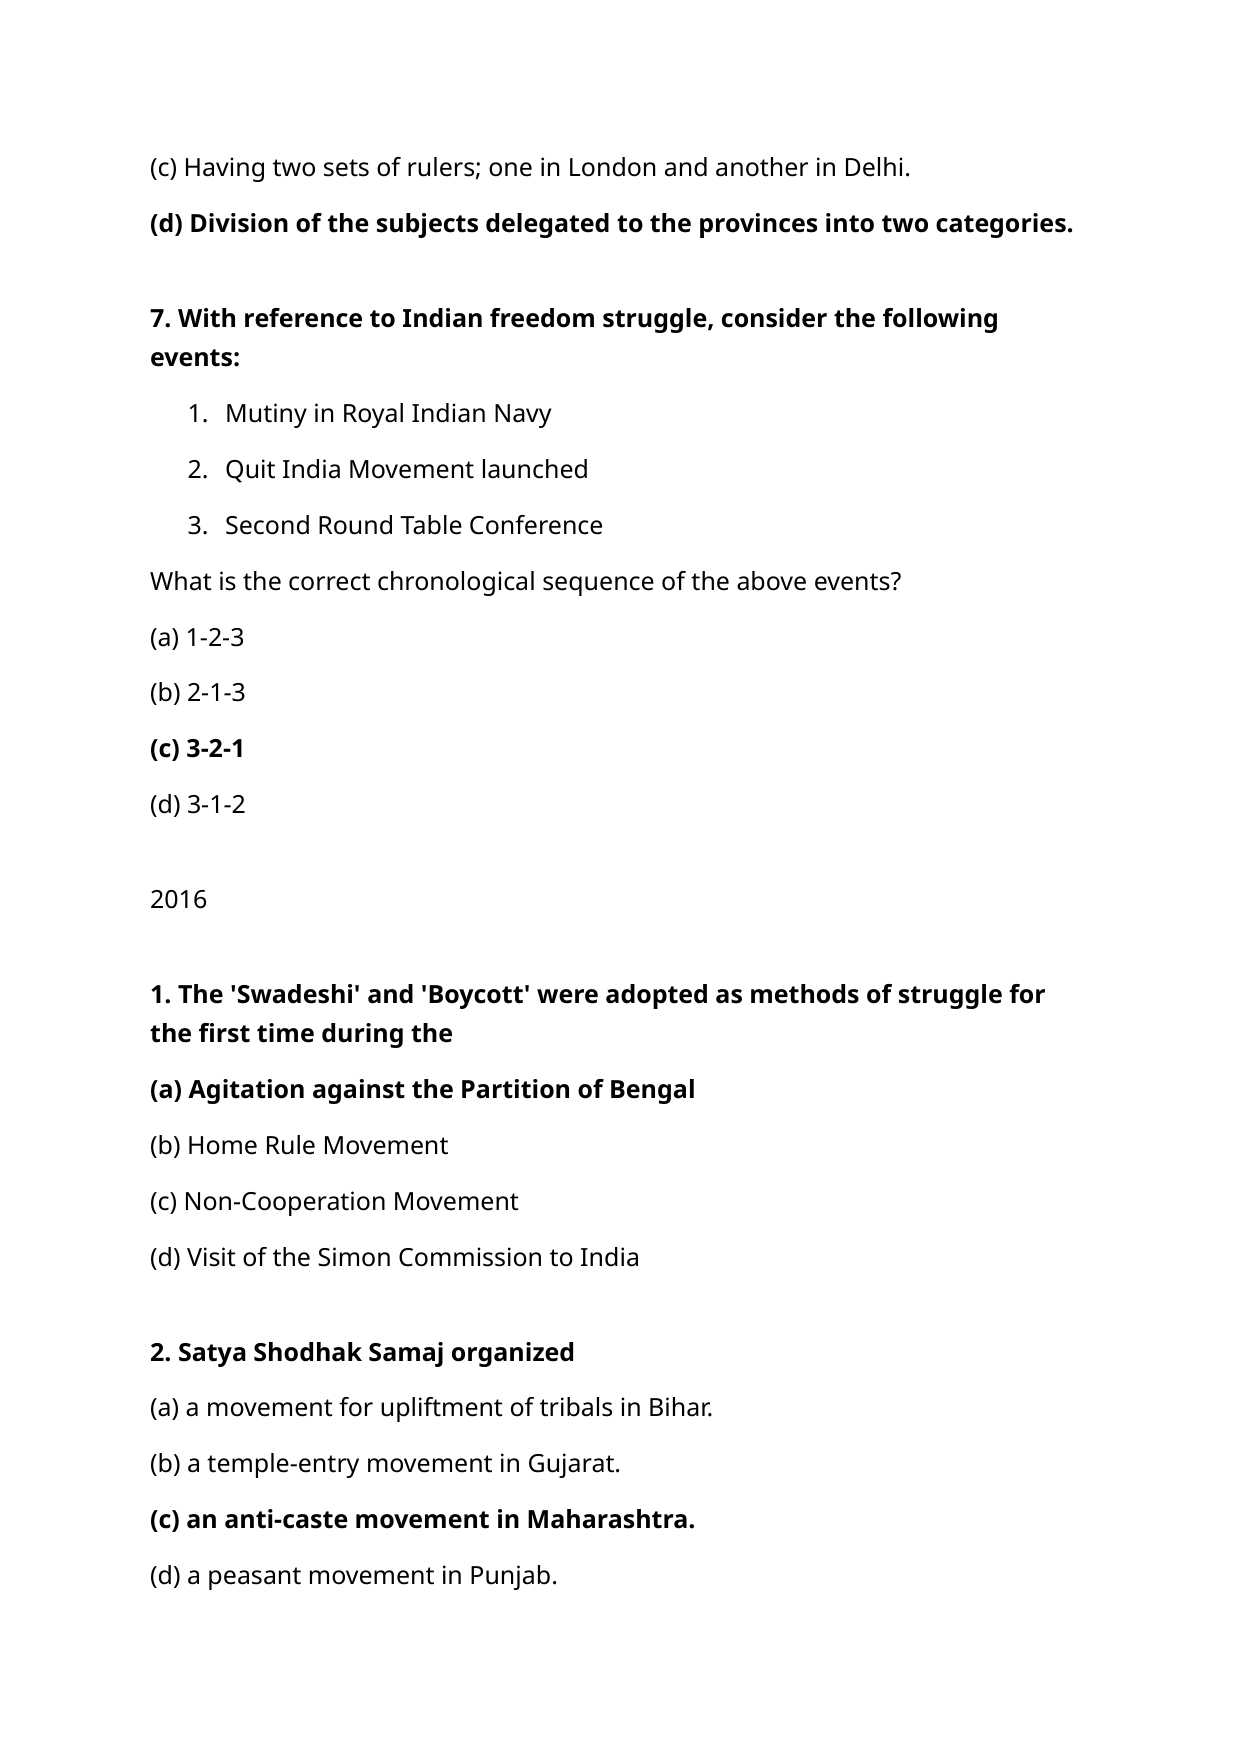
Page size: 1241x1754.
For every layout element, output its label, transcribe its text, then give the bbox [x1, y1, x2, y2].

text 2. Satya Shodhak Samaj organized [150, 1295, 1090, 1368]
list Second Round Table Conference [187, 507, 1090, 542]
text What is the correct chronological sequence of the above events? [150, 563, 1090, 597]
text (c) Non-Cooperation Movement [150, 1183, 1090, 1217]
text (b) Home Rule Movement [150, 1127, 1090, 1162]
text (a) a movement for upliftment of tribals in Bihar. [150, 1390, 1090, 1424]
text (d) Visit of the Simon Commission to India [150, 1239, 1090, 1273]
text 2016 [150, 842, 1090, 916]
text (b) a temple-entry movement in Gujarat. [150, 1446, 1090, 1480]
text (d) Division of the subjects delegated to the provinces into two categories. [150, 206, 1090, 240]
text 7. With reference to Indian freedom struggle, consider the following events: [150, 262, 1090, 374]
text (a) Agitation against the Partition of Bengal [150, 1072, 1090, 1106]
text 1. The 'Swadeshi' and 'Boycott' were adopted as methods of struggle for the first time during the [150, 937, 1090, 1050]
text (d) 3-1-2 [150, 787, 1090, 821]
text (d) a peasant movement in Punjab. [150, 1557, 1090, 1592]
list Quit India Movement launched [187, 452, 1090, 486]
text (a) 1-2-3 [150, 619, 1090, 653]
text (b) 2-1-3 [150, 675, 1090, 709]
text (c) an anti-caste movement in Maharashtra. [150, 1502, 1090, 1536]
text (c) Having two sets of rulers; one in London and another in Delhi. [150, 150, 1090, 184]
text (c) 3-2-1 [150, 731, 1090, 765]
list Mutiny in Royal Indian Navy [187, 396, 1090, 430]
